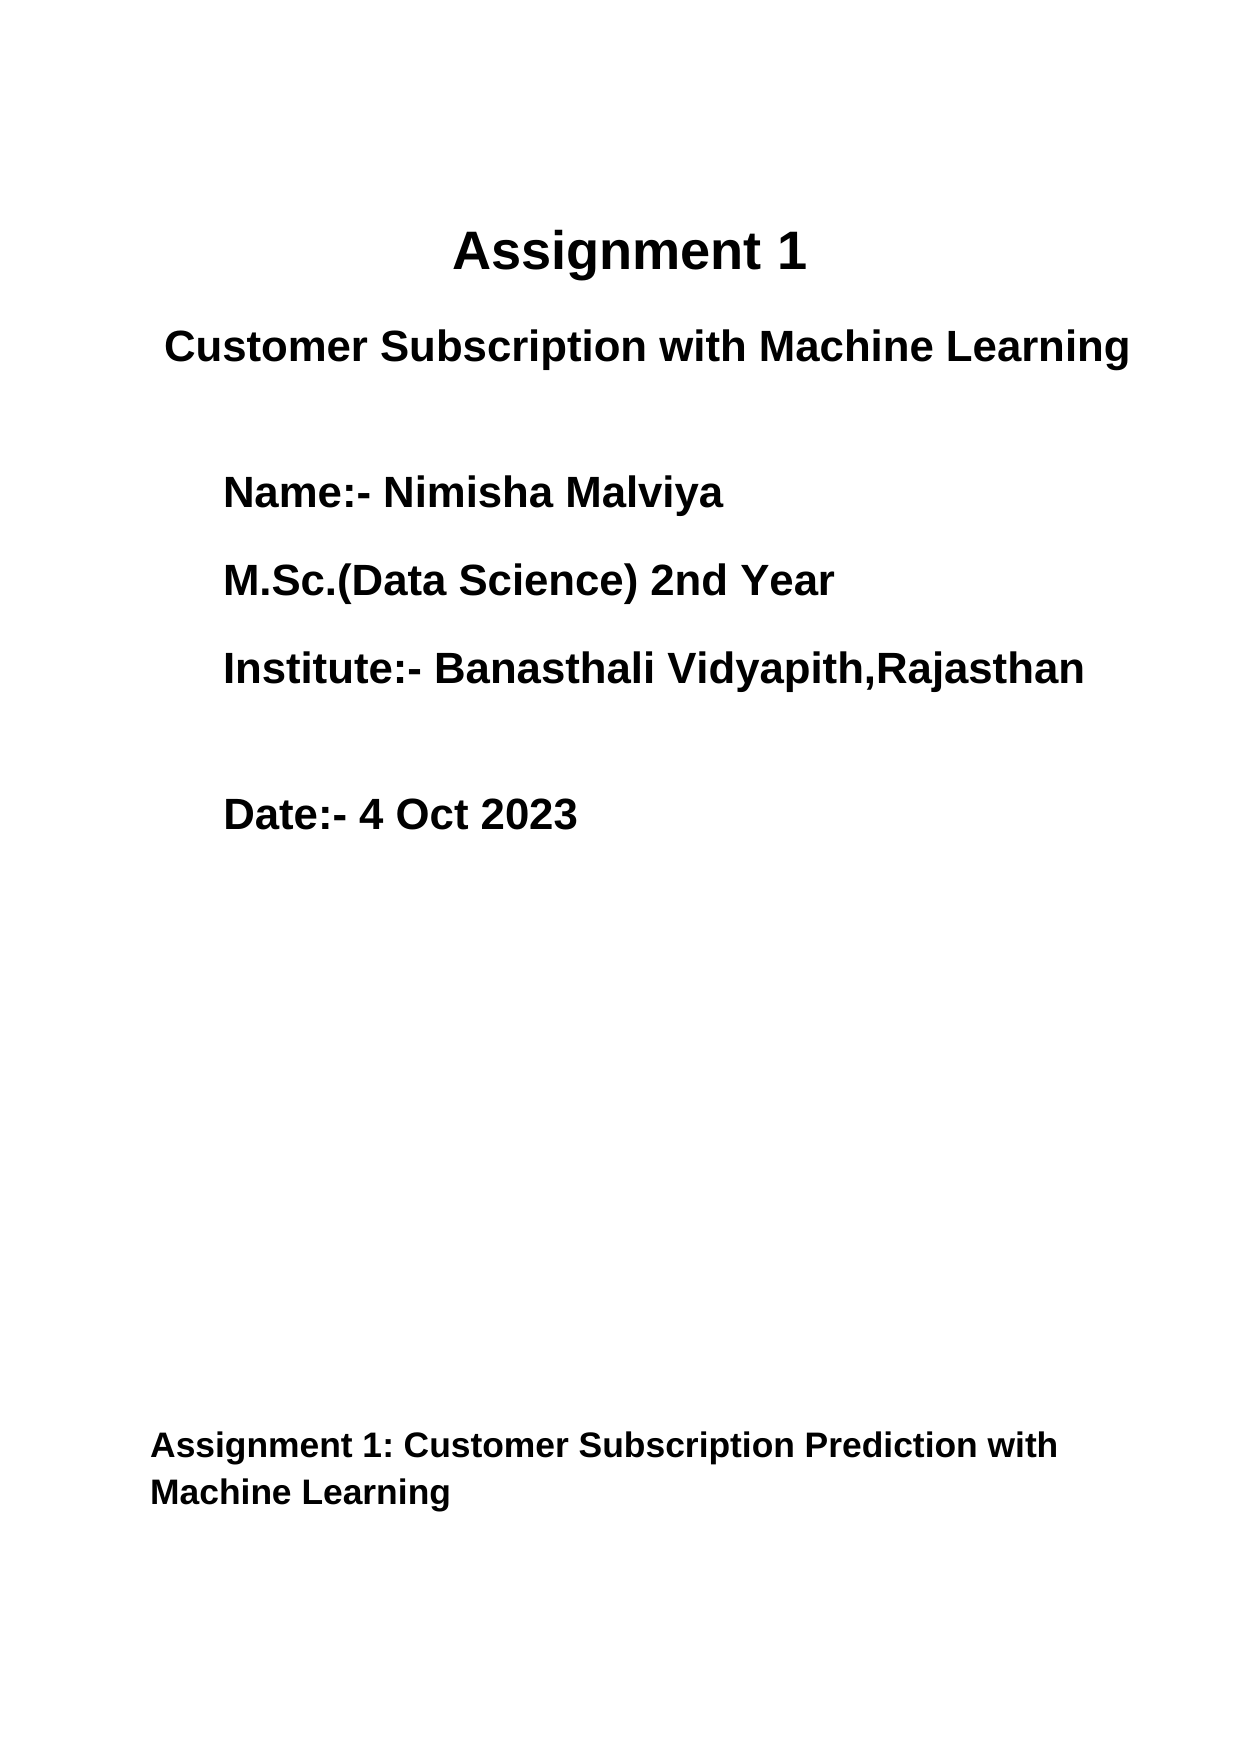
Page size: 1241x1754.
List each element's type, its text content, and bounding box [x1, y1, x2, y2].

text Institute:- Banasthali Vidyapith,Rajasthan [150, 642, 1090, 693]
text Assignment 1 [150, 219, 1090, 281]
text Name:- Nimisha Malviya [150, 466, 1090, 517]
text Assignment 1: Customer Subscription Prediction with Machine Learning [150, 1424, 1090, 1512]
text Date:- 4 Oct 2023 [150, 788, 1090, 839]
text Customer Subscription with Machine Learning [91, 321, 1212, 371]
text M.Sc.(Data Science) 2nd Year [150, 554, 1090, 605]
